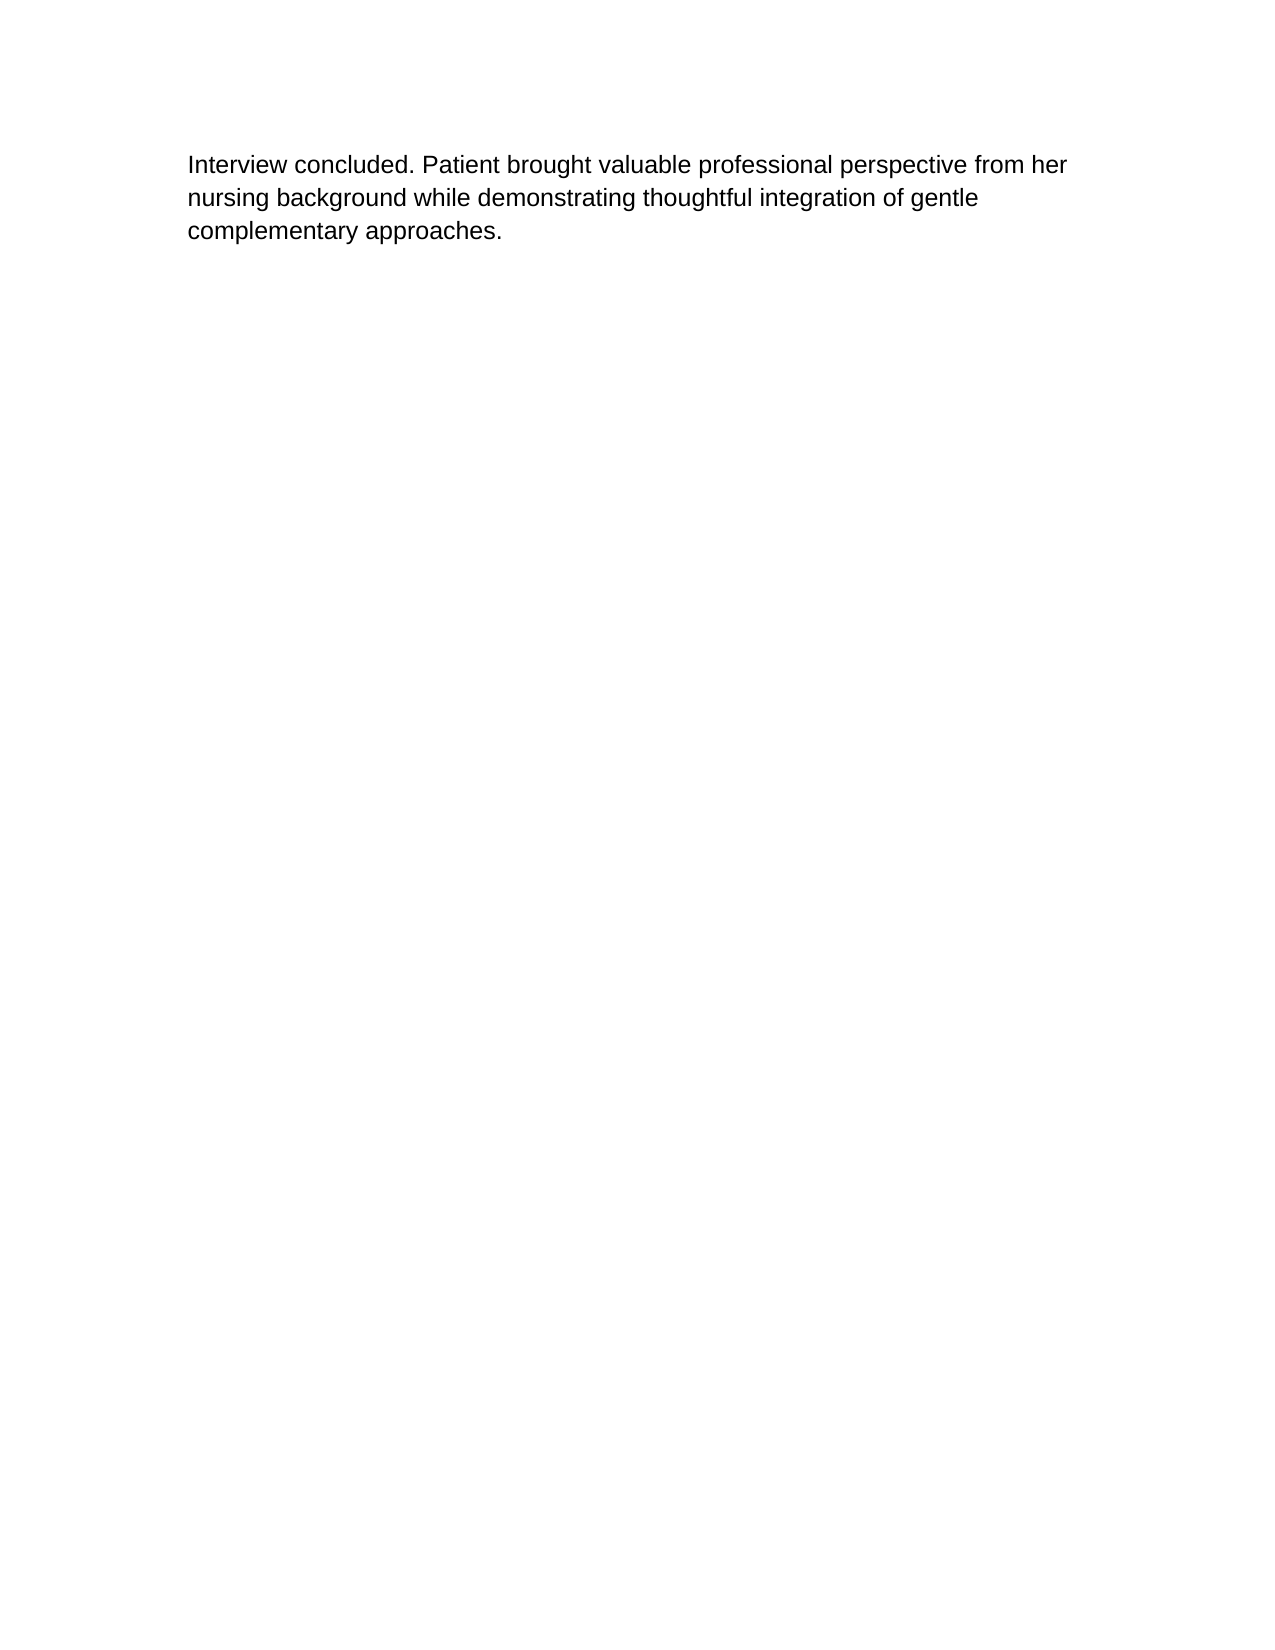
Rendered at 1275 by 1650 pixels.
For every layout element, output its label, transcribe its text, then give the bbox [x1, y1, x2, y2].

text Interview concluded. Patient brought valuable professional perspective from her nursing background while demonstrating thoughtful integration of gentle complementary approaches. [187, 150, 1087, 245]
